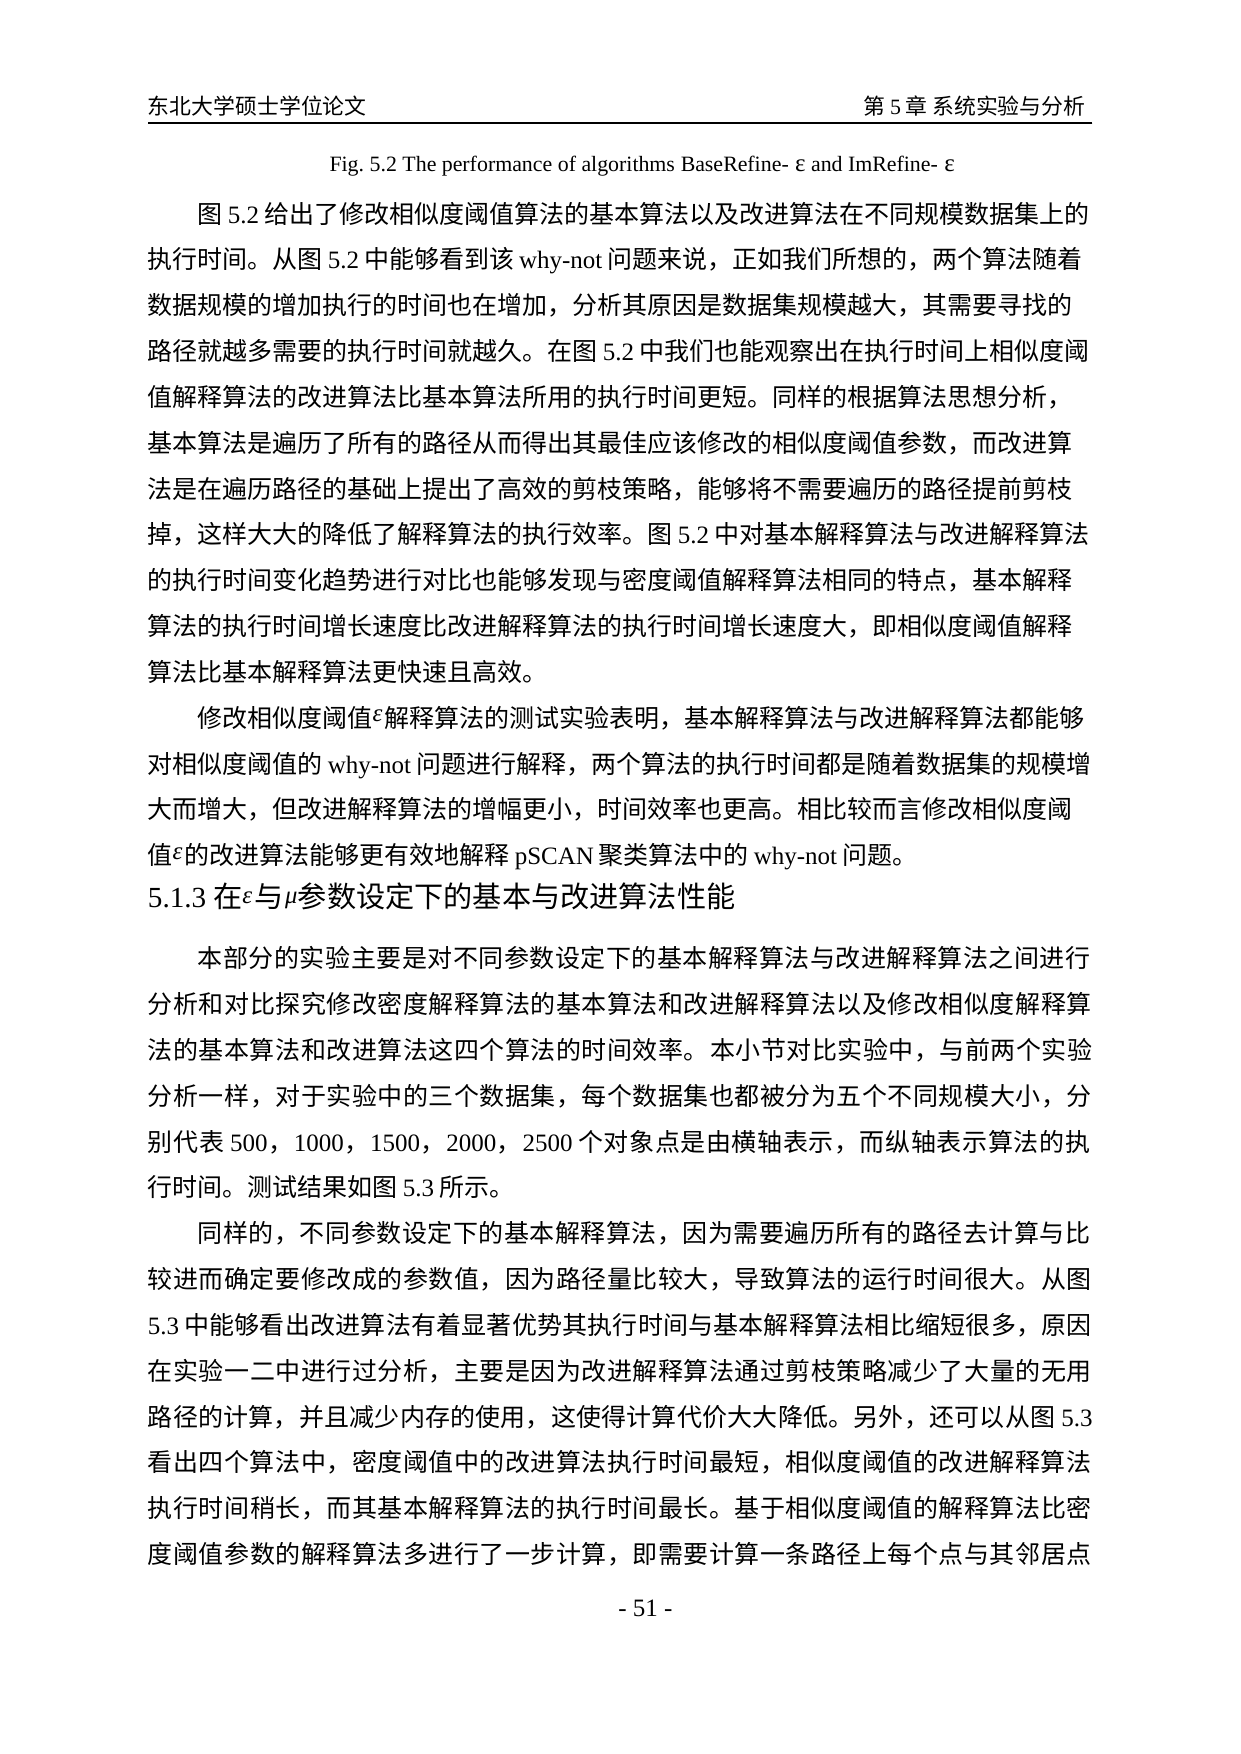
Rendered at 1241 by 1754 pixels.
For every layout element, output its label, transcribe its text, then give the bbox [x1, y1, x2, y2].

table_cell Fig. 5.2 The performance of algorithms BaseRefine- ε and ImRefine- ε [158, 148, 1082, 186]
text 图5.2给出了修改相似度阈值算法的基本算法以及改进算法在不同规模数据集上的执行时间。从图5.2中能够看到该why-not问题来说，正如我们所想的，两个算法随着数据规模的增加执行的时间也在增加，分析其原因是数据集规模越大，其需要寻找的路径就越多需要的执行时间就越久。在图5.2中我们也能观察出在执行时间上相似度阈值解释算法的改进算法比基本算法所用的执行时间更短。同样的根据算法思想分析，基本算法是遍历了所有的路径从而得出其最佳应该修改的相似度阈值参数，而改进算法是在遍历路径的基础上提出了高效的剪枝策略，能够将不需要遍历的路径提前剪枝掉，这样大大的降低了解释算法的执行效率。图5.2中对基本解释算法与改进解释算法的执行时间变化趋势进行对比也能够发现与密度阈值解释算法相同的特点，基本解释算法的执行时间增长速度比改进解释算法的执行时间增长速度大，即相似度阈值解释算法比基本解释算法更快速且高效。 [148, 186, 1092, 691]
subtitle 5.1.3 在与参数设定下的基本与改进算法性能 [148, 874, 1092, 916]
text 修改相似度阈值解释算法的测试实验表明，基本解释算法与改进解释算法都能够对相似度阈值的why-not问题进行解释，两个算法的执行时间都是随着数据集的规模增大而增大，但改进解释算法的增幅更小，时间效率也更高。相比较而言修改相似度阈值的改进算法能够更有效地解释pSCAN聚类算法中的why-not问题。 [148, 691, 1092, 874]
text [148, 1206, 1092, 1573]
text 本部分的实验主要是对不同参数设定下的基本解释算法与改进解释算法之间进行分析和对比探究修改密度解释算法的基本算法和改进解释算法以及修改相似度解释算法的基本算法和改进算法这四个算法的时间效率。本小节对比实验中，与前两个实验分析一样，对于实验中的三个数据集，每个数据集也都被分为五个不同规模大小，分别代表500，1000，1500，2000，2500个对象点是由横轴表示，而纵轴表示算法的执行时间。测试结果如图5.3所示。 [148, 931, 1092, 1206]
